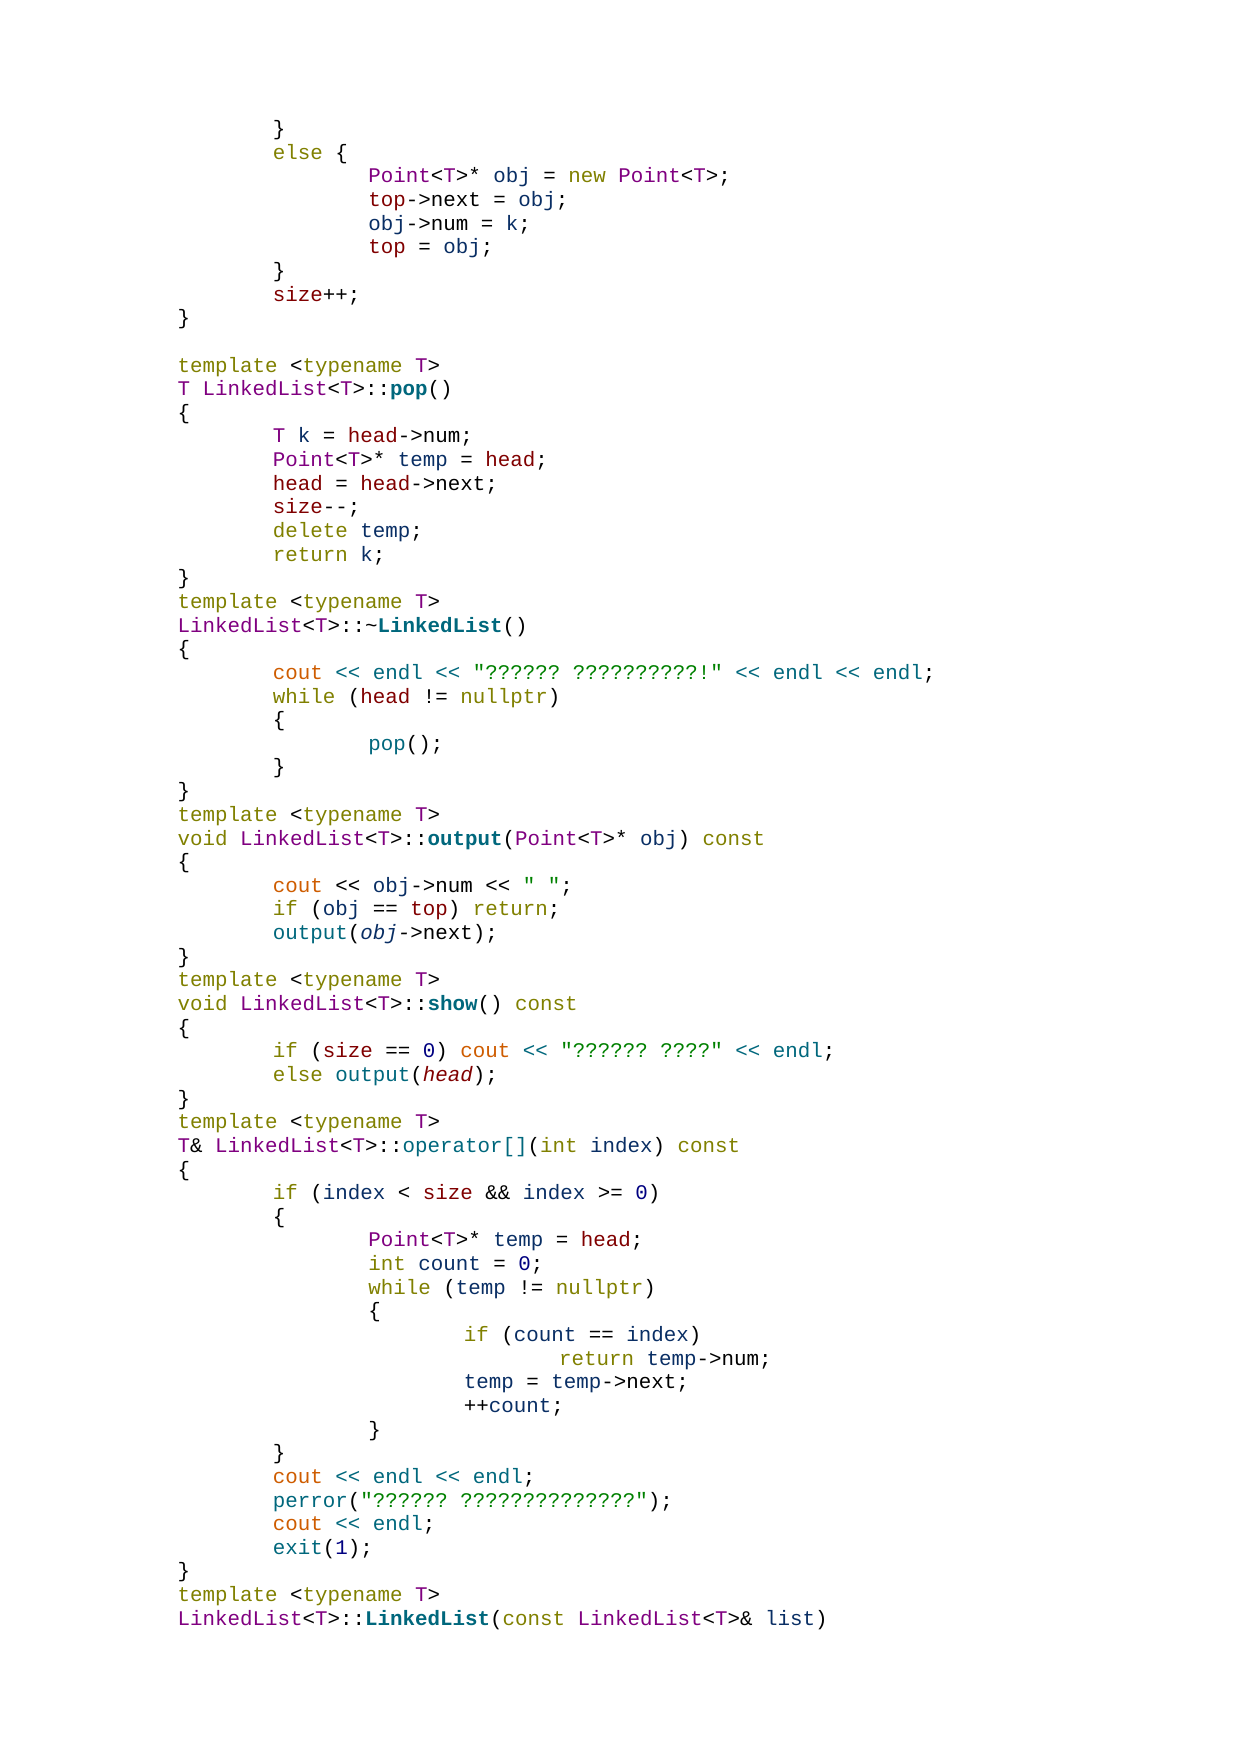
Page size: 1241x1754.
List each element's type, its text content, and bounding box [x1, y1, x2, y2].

text template <typename T> [177, 354, 1152, 378]
text void LinkedList<T>::show() const [177, 993, 1152, 1017]
text T k = head->num; [177, 426, 1152, 449]
text output(obj->next); [177, 922, 1152, 946]
text } [177, 118, 1152, 142]
text if (obj == top) return; [177, 898, 1152, 922]
text void LinkedList<T>::output(Point<T>* obj) const [177, 827, 1152, 851]
text obj->num = k; [177, 213, 1152, 236]
text while (head != nullptr) [177, 686, 1152, 709]
text } [177, 260, 1152, 284]
text Point<T>* temp = head; [177, 1229, 1152, 1253]
text template <typename T> [177, 1584, 1152, 1608]
text { [177, 1300, 1152, 1324]
text } [177, 1088, 1152, 1111]
text T& LinkedList<T>::operator[](int index) const [177, 1135, 1152, 1158]
text temp = temp->next; [177, 1371, 1152, 1395]
text delete temp; [177, 520, 1152, 544]
text perror("?????? ??????????????"); [177, 1489, 1152, 1513]
text LinkedList<T>::LinkedList(const LinkedList<T>& list) [177, 1608, 1152, 1631]
text T LinkedList<T>::pop() [177, 378, 1152, 402]
text head = head->next; [177, 473, 1152, 496]
text } [177, 1561, 1152, 1584]
text top->next = obj; [177, 189, 1152, 213]
text } [177, 1419, 1152, 1442]
text { [177, 638, 1152, 662]
text { [177, 1206, 1152, 1229]
text { [177, 1017, 1152, 1040]
text int count = 0; [177, 1253, 1152, 1277]
text if (count == index) [177, 1324, 1152, 1348]
text cout << endl << "?????? ??????????!" << endl << endl; [177, 662, 1152, 686]
text ++count; [177, 1395, 1152, 1419]
text pop(); [177, 733, 1152, 757]
text } [177, 757, 1152, 780]
text } [177, 780, 1152, 804]
text Point<T>* temp = head; [177, 449, 1152, 473]
text size--; [177, 496, 1152, 520]
text { [177, 402, 1152, 426]
text template <typename T> [177, 1111, 1152, 1135]
text else { [177, 142, 1152, 165]
text template <typename T> [177, 591, 1152, 615]
text while (temp != nullptr) [177, 1277, 1152, 1300]
text else output(head); [177, 1064, 1152, 1088]
text Point<T>* obj = new Point<T>; [177, 165, 1152, 189]
text cout << obj->num << " "; [177, 875, 1152, 898]
text return k; [177, 544, 1152, 567]
text } [177, 567, 1152, 591]
text if (index < size && index >= 0) [177, 1182, 1152, 1206]
text template <typename T> [177, 969, 1152, 993]
text LinkedList<T>::~LinkedList() [177, 615, 1152, 638]
text { [177, 851, 1152, 875]
text { [177, 1158, 1152, 1182]
text return temp->num; [177, 1348, 1152, 1371]
text template <typename T> [177, 804, 1152, 827]
text top = obj; [177, 236, 1152, 260]
text size++; [177, 284, 1152, 307]
text } [177, 307, 1152, 331]
text cout << endl << endl; [177, 1466, 1152, 1489]
text exit(1); [177, 1537, 1152, 1561]
text } [177, 946, 1152, 969]
text cout << endl; [177, 1513, 1152, 1537]
text if (size == 0) cout << "?????? ????" << endl; [177, 1040, 1152, 1064]
text { [177, 709, 1152, 733]
text } [177, 1442, 1152, 1466]
